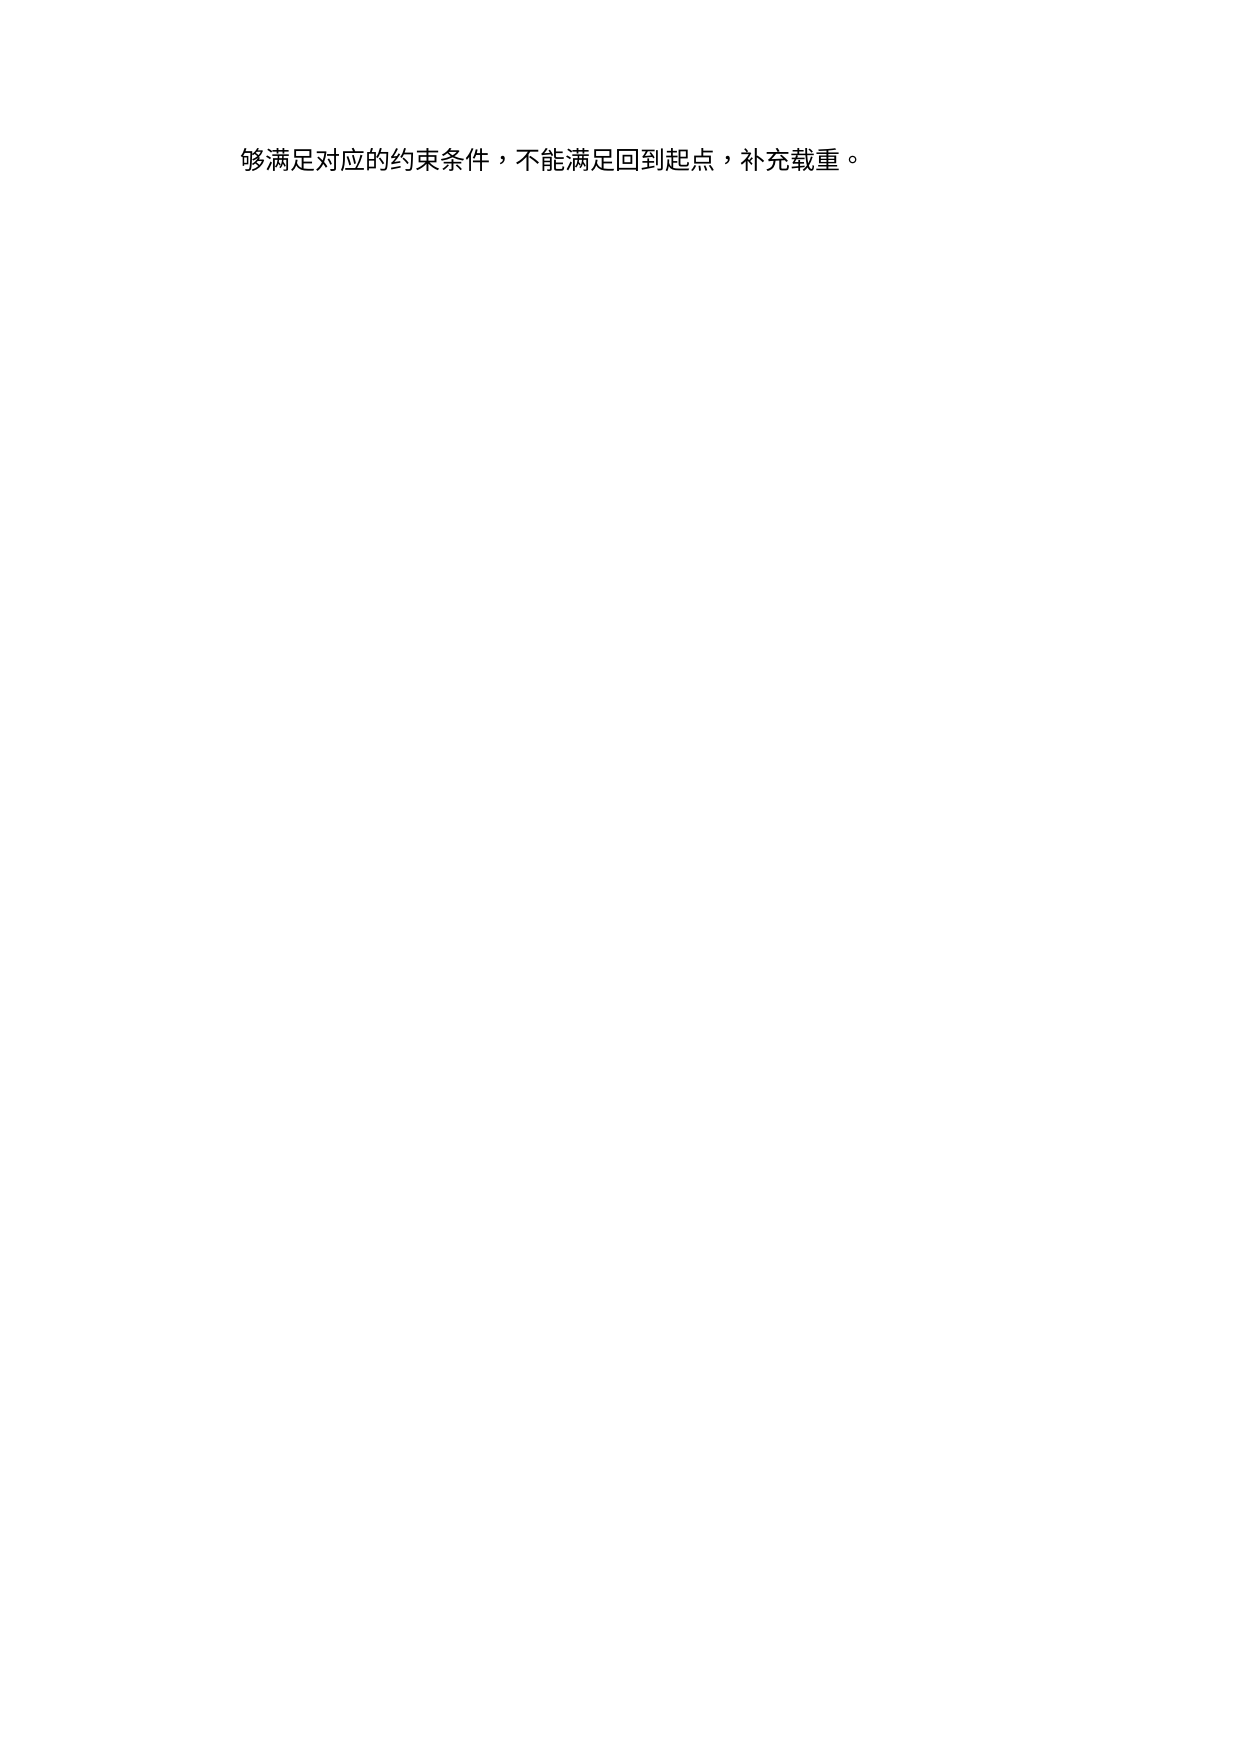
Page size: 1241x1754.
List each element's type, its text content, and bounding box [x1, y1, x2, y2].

text 够满足对应的约束条件，不能满足回到起点，补充载重。 [240, 144, 1054, 176]
